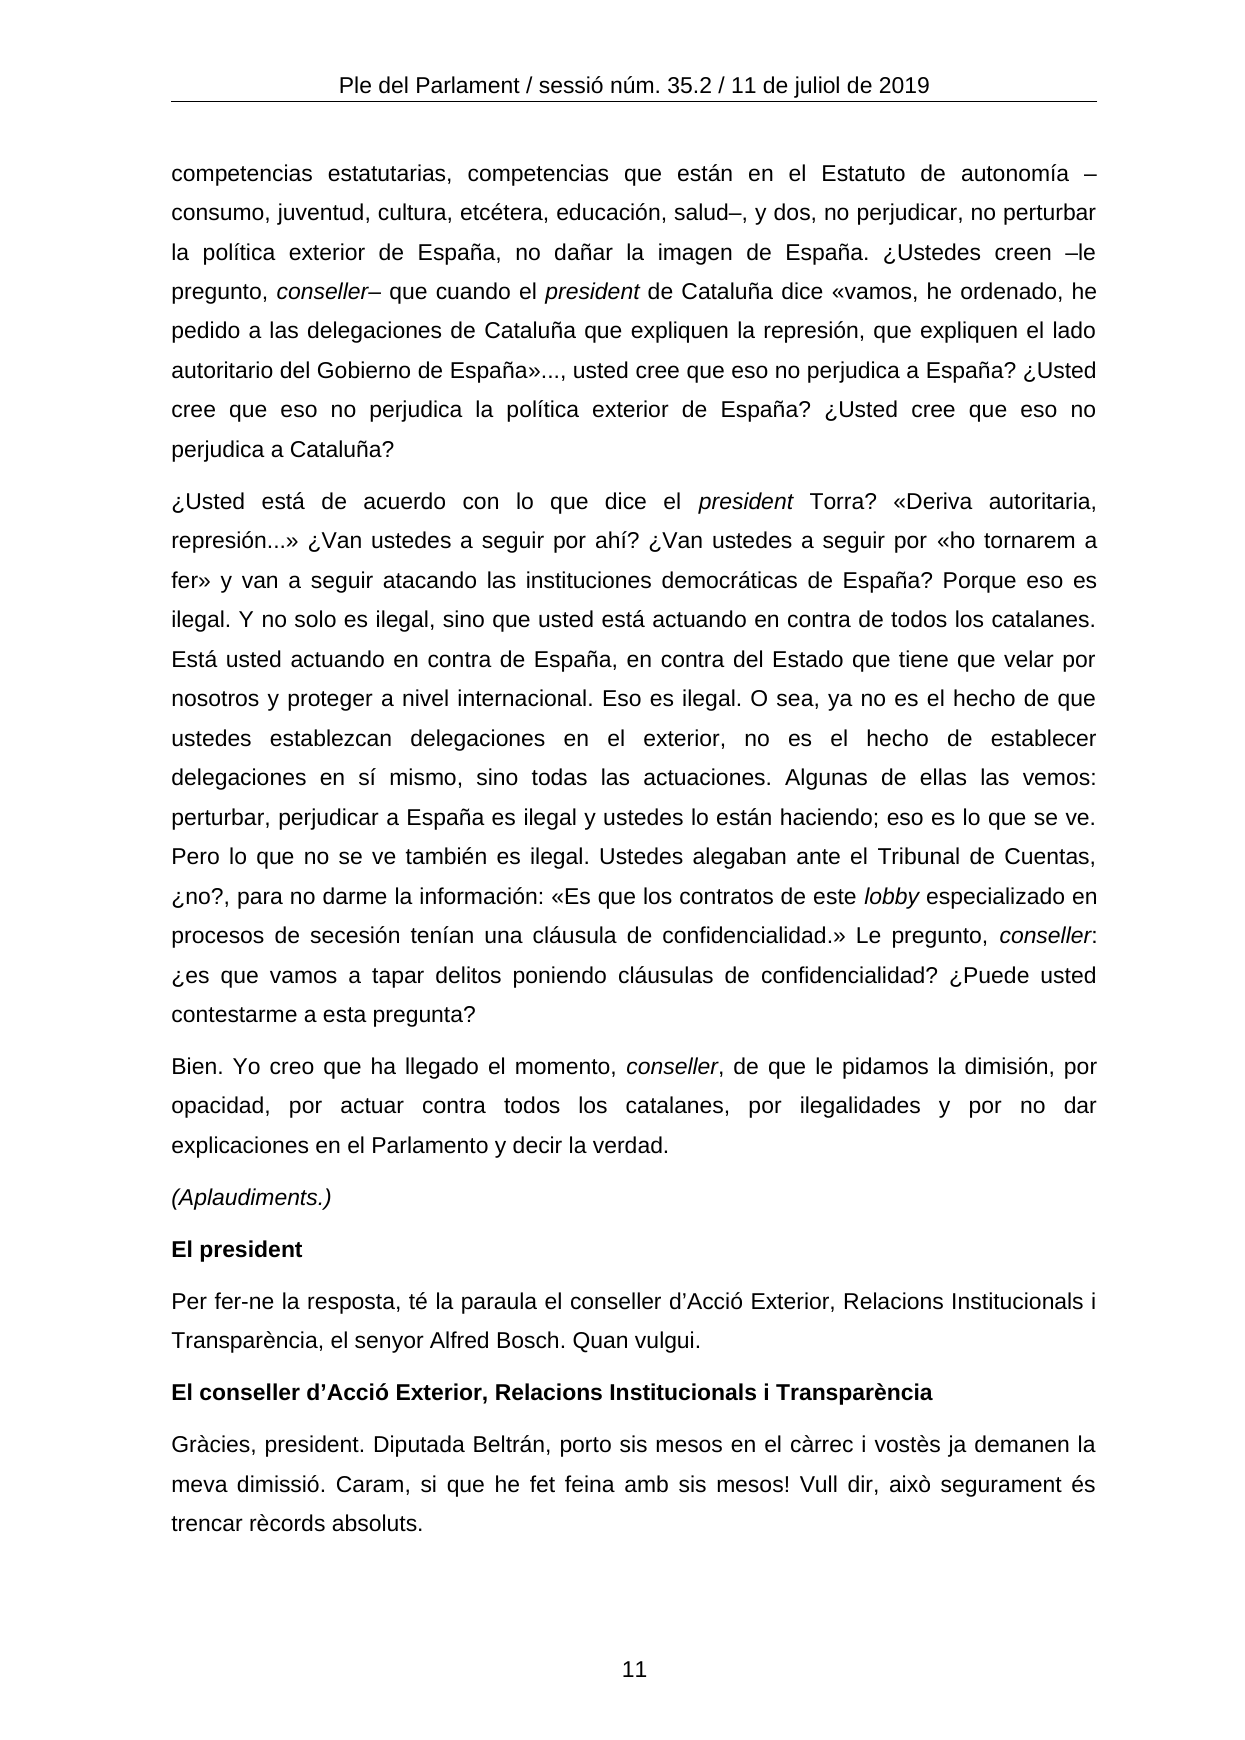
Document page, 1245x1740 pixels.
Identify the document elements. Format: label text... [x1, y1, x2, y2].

text (Aplaudiments.) [171, 1184, 1097, 1210]
text Gràcies, president. Diputada Beltrán, porto sis mesos en el càrrec i vostès ja demanen la meva dimissió. Caram, si que he fet feina amb sis mesos! Vull dir, això segurament és trencar rècords absoluts. [171, 1431, 1097, 1537]
text El president [171, 1236, 1097, 1262]
text El conseller d’Acció Exterior, Relacions Institucionals i Transparència [171, 1379, 1097, 1406]
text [171, 159, 1097, 462]
text ¿Usted está de acuerdo con lo que dice el president Torra? «Deriva autoritaria, represión...» ¿Van ustedes a seguir por ahí? ¿Van ustedes a seguir por «ho tornarem a fer» y van a seguir atacando las instituciones democráticas de España? Porque eso es ilegal. Y no solo es ilegal, sino que usted está actuando en contra de todos los catalanes. Está usted actuando en contra de España, en contra del Estado que tiene que velar por nosotros y proteger a nivel internacional. Eso es ilegal. O sea, ya no es el hecho de que ustedes establezcan delegaciones en el exterior, no es el hecho de establecer delegaciones en sí mismo, sino todas las actuaciones. Algunas de ellas las vemos: perturbar, perjudicar a España es ilegal y ustedes lo están haciendo; eso es lo que se ve. Pero lo que no se ve también es ilegal. Ustedes alegaban ante el Tribunal de Cuentas, ¿no?, para no darme la información: «Es que los contratos de este lobby especializado en procesos de secesión tenían una cláusula de confidencialidad.» Le pregunto, conseller: ¿es que vamos a tapar delitos poniendo cláusulas de confidencialidad? ¿Puede usted contestarme a esta pregunta? [171, 488, 1097, 1027]
text Bien. Yo creo que ha llegado el momento, conseller, de que le pidamos la dimisión, por opacidad, por actuar contra todos los catalanes, por ilegalidades y por no dar explicaciones en el Parlamento y decir la verdad. [171, 1053, 1097, 1158]
text Per fer-ne la resposta, té la paraula el conseller d’Acció Exterior, Relacions Institucionals i Transparència, el senyor Alfred Bosch. Quan vulgui. [171, 1288, 1097, 1354]
